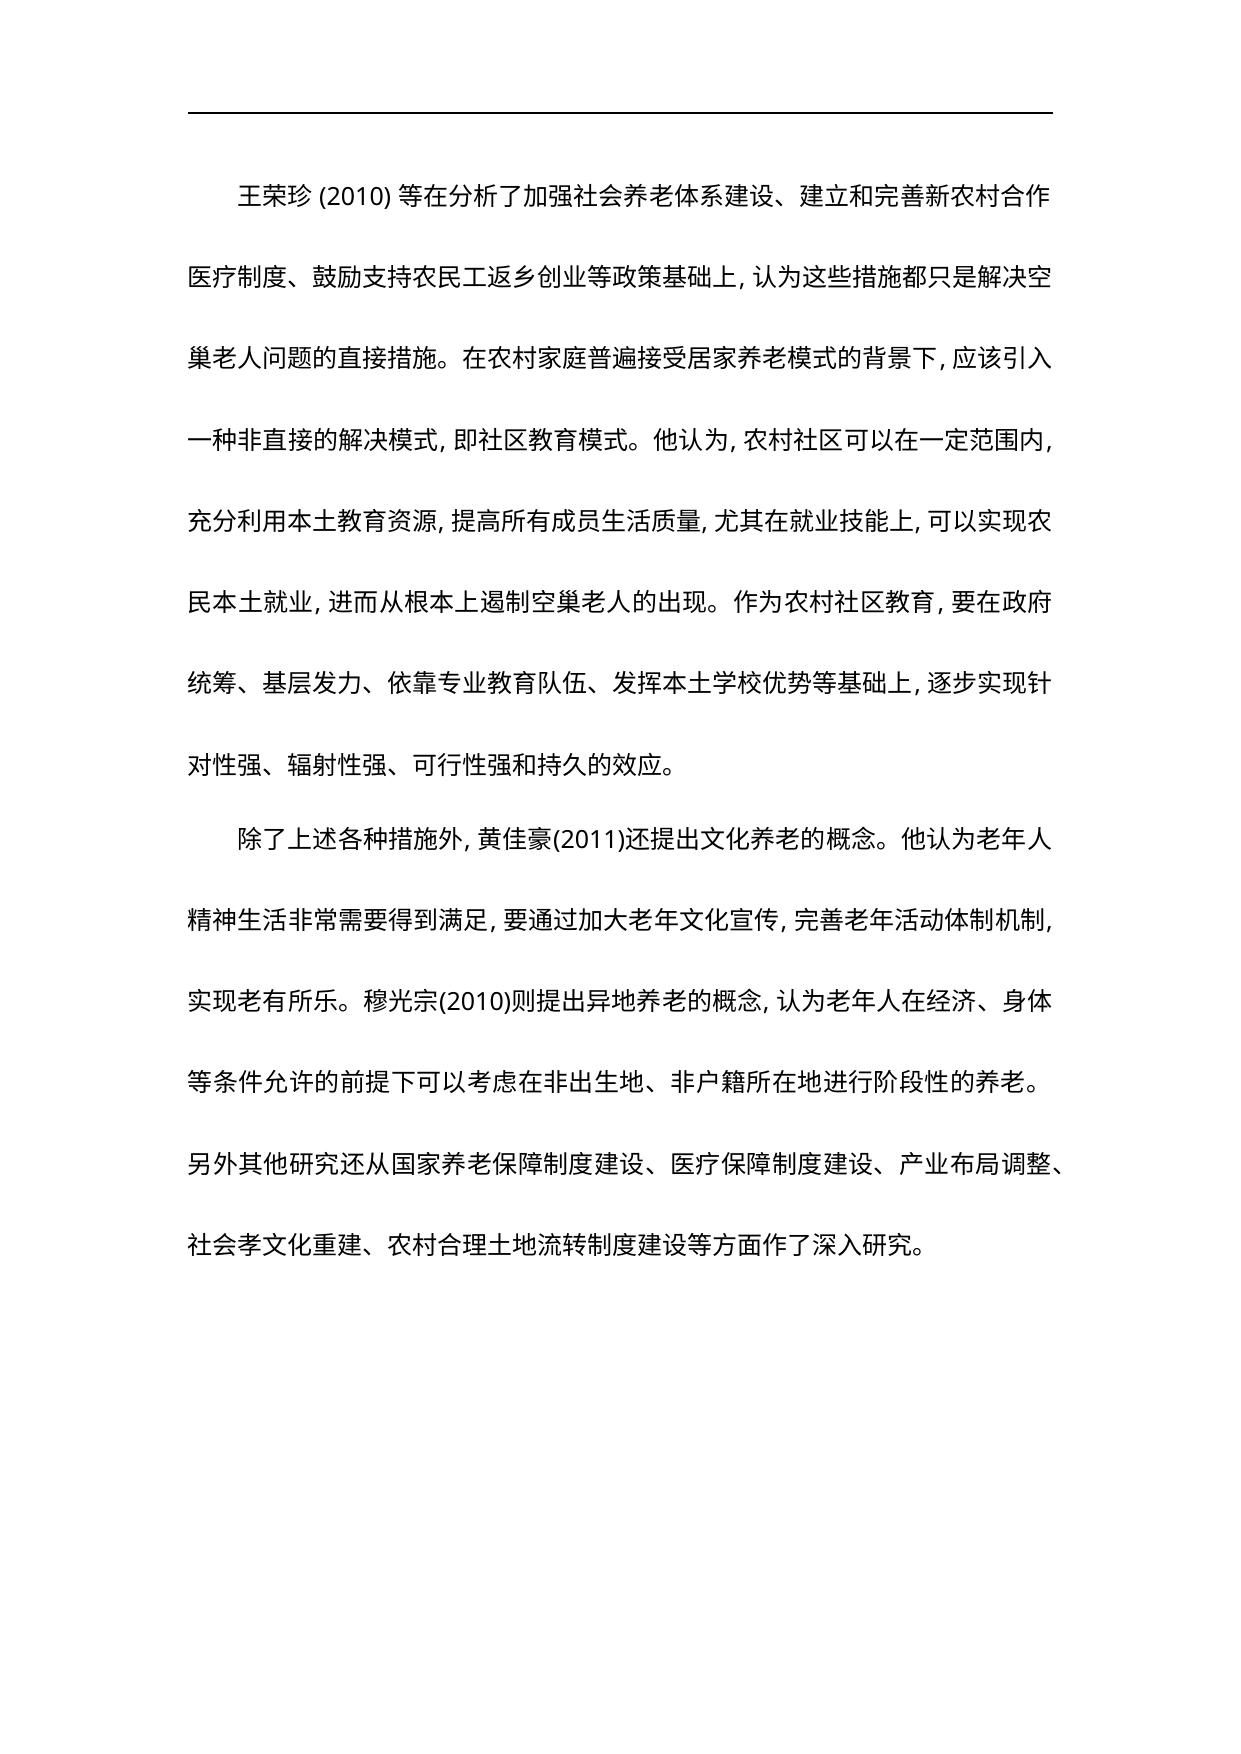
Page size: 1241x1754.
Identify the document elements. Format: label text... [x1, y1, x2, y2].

text 除了上述各种措施外, 黄佳豪(2011)还提出文化养老的概念。他认为老年人精神生活非常需要得到满足, 要通过加大老年文化宣传, 完善老年活动体制机制, 实现老有所乐。穆光宗(2010)则提出异地养老的概念, 认为老年人在经济、身体等条件允许的前提下可以考虑在非出生地、非户籍所在地进行阶段性的养老。另外其他研究还从国家养老保障制度建设、医疗保障制度建设、产业布局调整、社会孝文化重建、农村合理土地流转制度建设等方面作了深入研究。 [187, 805, 1053, 1276]
text 王荣珍 (2010) 等在分析了加强社会养老体系建设、建立和完善新农村合作医疗制度、鼓励支持农民工返乡创业等政策基础上, 认为这些措施都只是解决空巢老人问题的直接措施。在农村家庭普遍接受居家养老模式的背景下, 应该引入一种非直接的解决模式, 即社区教育模式。他认为, 农村社区可以在一定范围内, 充分利用本土教育资源, 提高所有成员生活质量, 尤其在就业技能上, 可以实现农民本土就业, 进而从根本上遏制空巢老人的出现。作为农村社区教育, 要在政府统筹、基层发力、依靠专业教育队伍、发挥本土学校优势等基础上, 逐步实现针对性强、辐射性强、可行性强和持久的效应。 [187, 162, 1053, 796]
